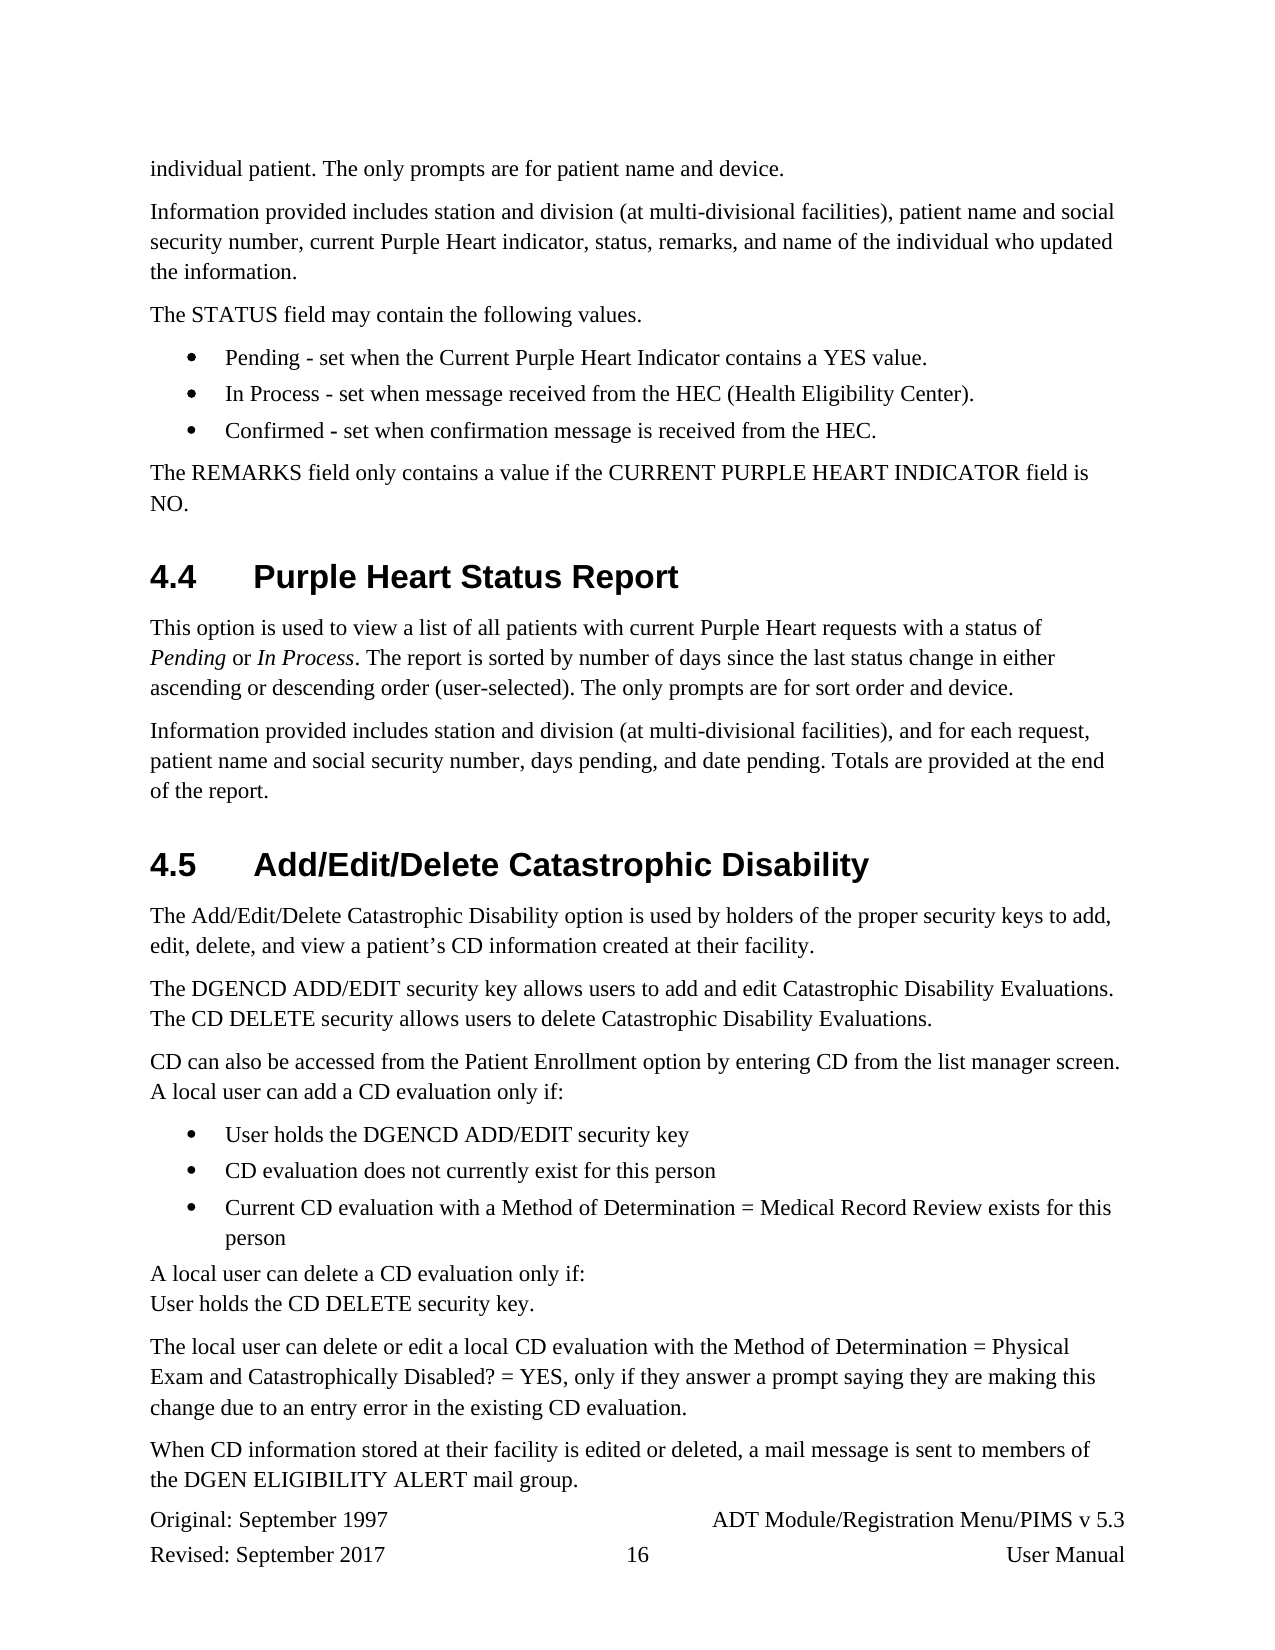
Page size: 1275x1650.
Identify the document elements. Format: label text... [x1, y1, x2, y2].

text The REMARKS field only contains a value if the CURRENT PURPLE HEART INDICATOR field is NO. [150, 459, 1125, 516]
subtitle Add/Edit/Delete Catastrophic Disability [150, 845, 1125, 884]
text This option is used to view a list of all patients with current Purple Heart requests with a status of Pending or In Process. The report is sorted by number of days since the last status change in either ascending or descending order (user-selected). The only prompts are for sort order and device. [150, 614, 1125, 701]
text CD evaluation does not currently exist for this person [187, 1157, 1125, 1183]
text CD can also be accessed from the Patient Enrollment option by entering CD from the list manager screen. A local user can add a CD evaluation only if: [150, 1048, 1125, 1104]
text Pending - set when the Current Purple Heart Indicator contains a YES value. [187, 344, 1125, 370]
text Confirmed - set when confirmation message is received from the HEC. [187, 417, 1125, 443]
text User holds the DGENCD ADD/EDIT security key [187, 1121, 1125, 1147]
text A local user can delete a CD evaluation only if: User holds the CD DELETE security key. [150, 1260, 1125, 1317]
text The DGENCD ADD/EDIT security key allows users to add and edit Catastrophic Disability Evaluations. The CD DELETE security allows users to delete Catastrophic Disability Evaluations. [150, 975, 1125, 1031]
text In Process - set when message received from the HEC (Health Eligibility Center). [187, 380, 1125, 407]
text Information provided includes station and division (at multi-divisional facilities), patient name and social security number, current Purple Heart indicator, status, remarks, and name of the individual who updated the information. [150, 198, 1125, 285]
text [150, 155, 1125, 182]
subtitle Purple Heart Status Report [150, 557, 1125, 596]
text The local user can delete or edit a local CD evaluation with the Method of Determination = Physical Exam and Catastrophically Disabled? = YES, only if they answer a prompt saying they are making this change due to an entry error in the existing CD evaluation. [150, 1333, 1125, 1420]
text Information provided includes station and division (at multi-divisional facilities), and for each request, patient name and social security number, days pending, and date pending. Totals are provided at the end of the report. [150, 717, 1125, 804]
text The STATUS field may contain the following values. [150, 301, 1125, 327]
text The Add/Edit/Delete Catastrophic Disability option is used by holders of the proper security keys to add, edit, delete, and view a patient’s CD information created at their facility. [150, 902, 1125, 958]
text Current CD evaluation with a Method of Determination = Medical Record Review exists for this person [187, 1193, 1125, 1250]
text When CD information stored at their facility is edited or deleted, a mail message is sent to members of the DGEN ELIGIBILITY ALERT mail group. [150, 1436, 1125, 1493]
